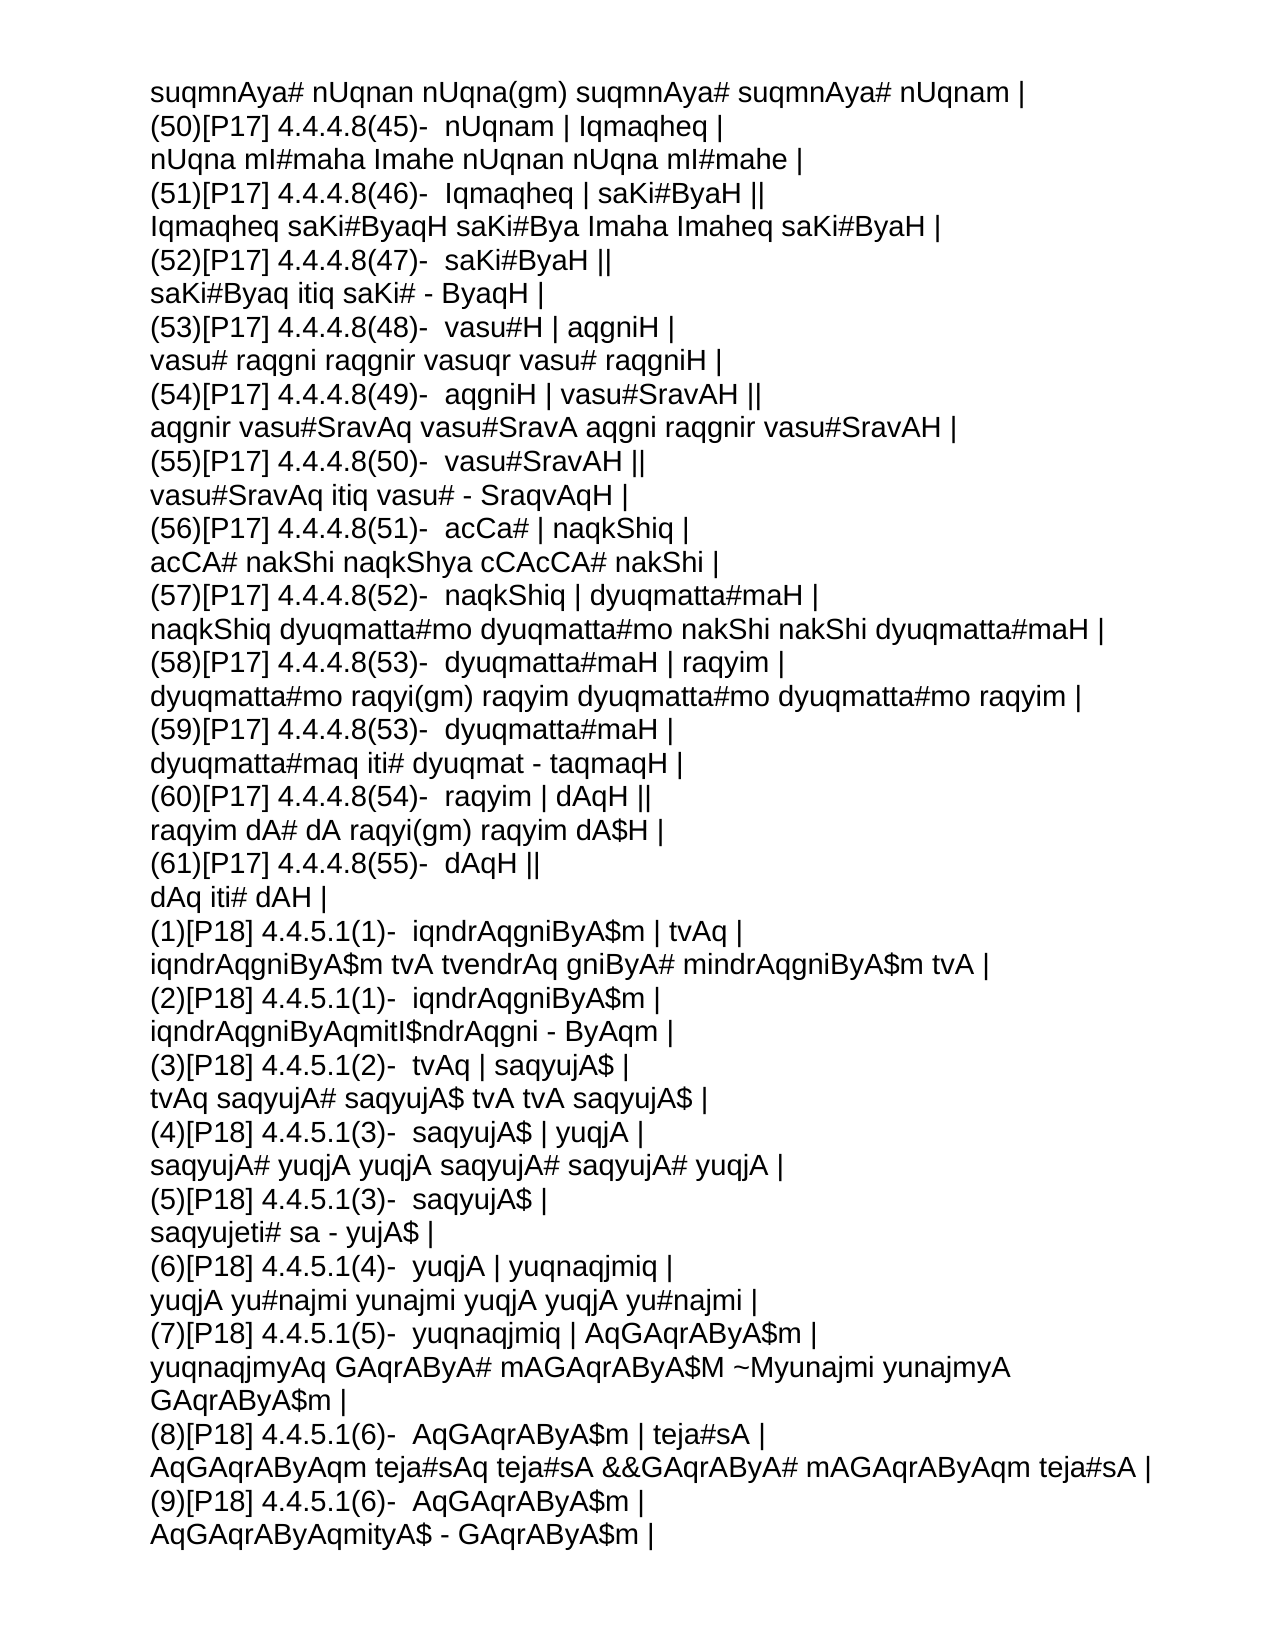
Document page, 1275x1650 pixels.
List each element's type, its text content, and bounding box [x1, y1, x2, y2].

text (56)[P17] 4.4.4.8(51)- acCa# | naqkShiq | [150, 511, 1200, 544]
text Iqmaqheq saKi#ByaqH saKi#Bya Imaha Imaheq saKi#ByaH | [150, 209, 1200, 243]
text raqyim dA# dA raqyi(gm) raqyim dA$H | [150, 813, 1200, 846]
text dAq iti# dAH | [150, 880, 1200, 913]
text (55)[P17] 4.4.4.8(50)- vasu#SravAH || [150, 444, 1200, 477]
text iqndrAqgniByAqmitI$ndrAqgni - ByAqm | [150, 1014, 1200, 1048]
text saqyujA# yuqjA yuqjA saqyujA# saqyujA# yuqjA | [150, 1148, 1200, 1182]
text nUqna mI#maha Imahe nUqnan nUqna mI#mahe | [150, 142, 1200, 176]
text dyuqmatta#maq iti# dyuqmat - taqmaqH | [150, 746, 1200, 779]
text tvAq saqyujA# saqyujA$ tvA tvA saqyujA$ | [150, 1081, 1200, 1115]
text (3)[P18] 4.4.5.1(2)- tvAq | saqyujA$ | [150, 1048, 1200, 1081]
text (52)[P17] 4.4.4.8(47)- saKi#ByaH || [150, 243, 1200, 276]
text vasu#SravAq itiq vasu# - SraqvAqH | [150, 477, 1200, 511]
text (4)[P18] 4.4.5.1(3)- saqyujA$ | yuqjA | [150, 1115, 1200, 1148]
text (51)[P17] 4.4.4.8(46)- Iqmaqheq | saKi#ByaH || [150, 176, 1200, 209]
text (9)[P18] 4.4.5.1(6)- AqGAqrAByA$m | [150, 1484, 1200, 1517]
text (60)[P17] 4.4.4.8(54)- raqyim | dAqH || [150, 779, 1200, 813]
text (54)[P17] 4.4.4.8(49)- aqgniH | vasu#SravAH || [150, 377, 1200, 410]
text (50)[P17] 4.4.4.8(45)- nUqnam | Iqmaqheq | [150, 108, 1200, 142]
text (5)[P18] 4.4.5.1(3)- saqyujA$ | [150, 1182, 1200, 1215]
text (8)[P18] 4.4.5.1(6)- AqGAqrAByA$m | teja#sA | [150, 1417, 1200, 1450]
text (58)[P17] 4.4.4.8(53)- dyuqmatta#maH | raqyim | [150, 645, 1200, 679]
text AqGAqrAByAqm teja#sAq teja#sA &&GAqrAByA# mAGAqrAByAqm teja#sA | [150, 1450, 1200, 1484]
text yuqnaqjmyAq GAqrAByA# mAGAqrAByA$M ~Myunajmi yunajmyA GAqrAByA$m | [150, 1349, 1200, 1417]
text saKi#Byaq itiq saKi# - ByaqH | [150, 276, 1200, 310]
text acCA# nakShi naqkShya cCAcCA# nakShi | [150, 544, 1200, 578]
text naqkShiq dyuqmatta#mo dyuqmatta#mo nakShi nakShi dyuqmatta#maH | [150, 612, 1200, 645]
text suqmnAya# nUqnan nUqna(gm) suqmnAya# suqmnAya# nUqnam | [150, 75, 1200, 108]
text (7)[P18] 4.4.5.1(5)- yuqnaqjmiq | AqGAqrAByA$m | [150, 1316, 1200, 1349]
text (1)[P18] 4.4.5.1(1)- iqndrAqgniByA$m | tvAq | [150, 913, 1200, 947]
text saqyujeti# sa - yujA$ | [150, 1215, 1200, 1249]
text vasu# raqgni raqgnir vasuqr vasu# raqgniH | [150, 343, 1200, 377]
text (2)[P18] 4.4.5.1(1)- iqndrAqgniByA$m | [150, 981, 1200, 1014]
text aqgnir vasu#SravAq vasu#SravA aqgni raqgnir vasu#SravAH | [150, 410, 1200, 444]
text (6)[P18] 4.4.5.1(4)- yuqjA | yuqnaqjmiq | [150, 1249, 1200, 1282]
text (59)[P17] 4.4.4.8(53)- dyuqmatta#maH | [150, 712, 1200, 746]
text iqndrAqgniByA$m tvA tvendrAq gniByA# mindrAqgniByA$m tvA | [150, 947, 1200, 981]
text yuqjA yu#najmi yunajmi yuqjA yuqjA yu#najmi | [150, 1282, 1200, 1316]
text (61)[P17] 4.4.4.8(55)- dAqH || [150, 846, 1200, 880]
text (57)[P17] 4.4.4.8(52)- naqkShiq | dyuqmatta#maH | [150, 578, 1200, 612]
text (53)[P17] 4.4.4.8(48)- vasu#H | aqgniH | [150, 310, 1200, 343]
text dyuqmatta#mo raqyi(gm) raqyim dyuqmatta#mo dyuqmatta#mo raqyim | [150, 679, 1200, 712]
text AqGAqrAByAqmityA$ - GAqrAByA$m | [150, 1517, 1200, 1551]
